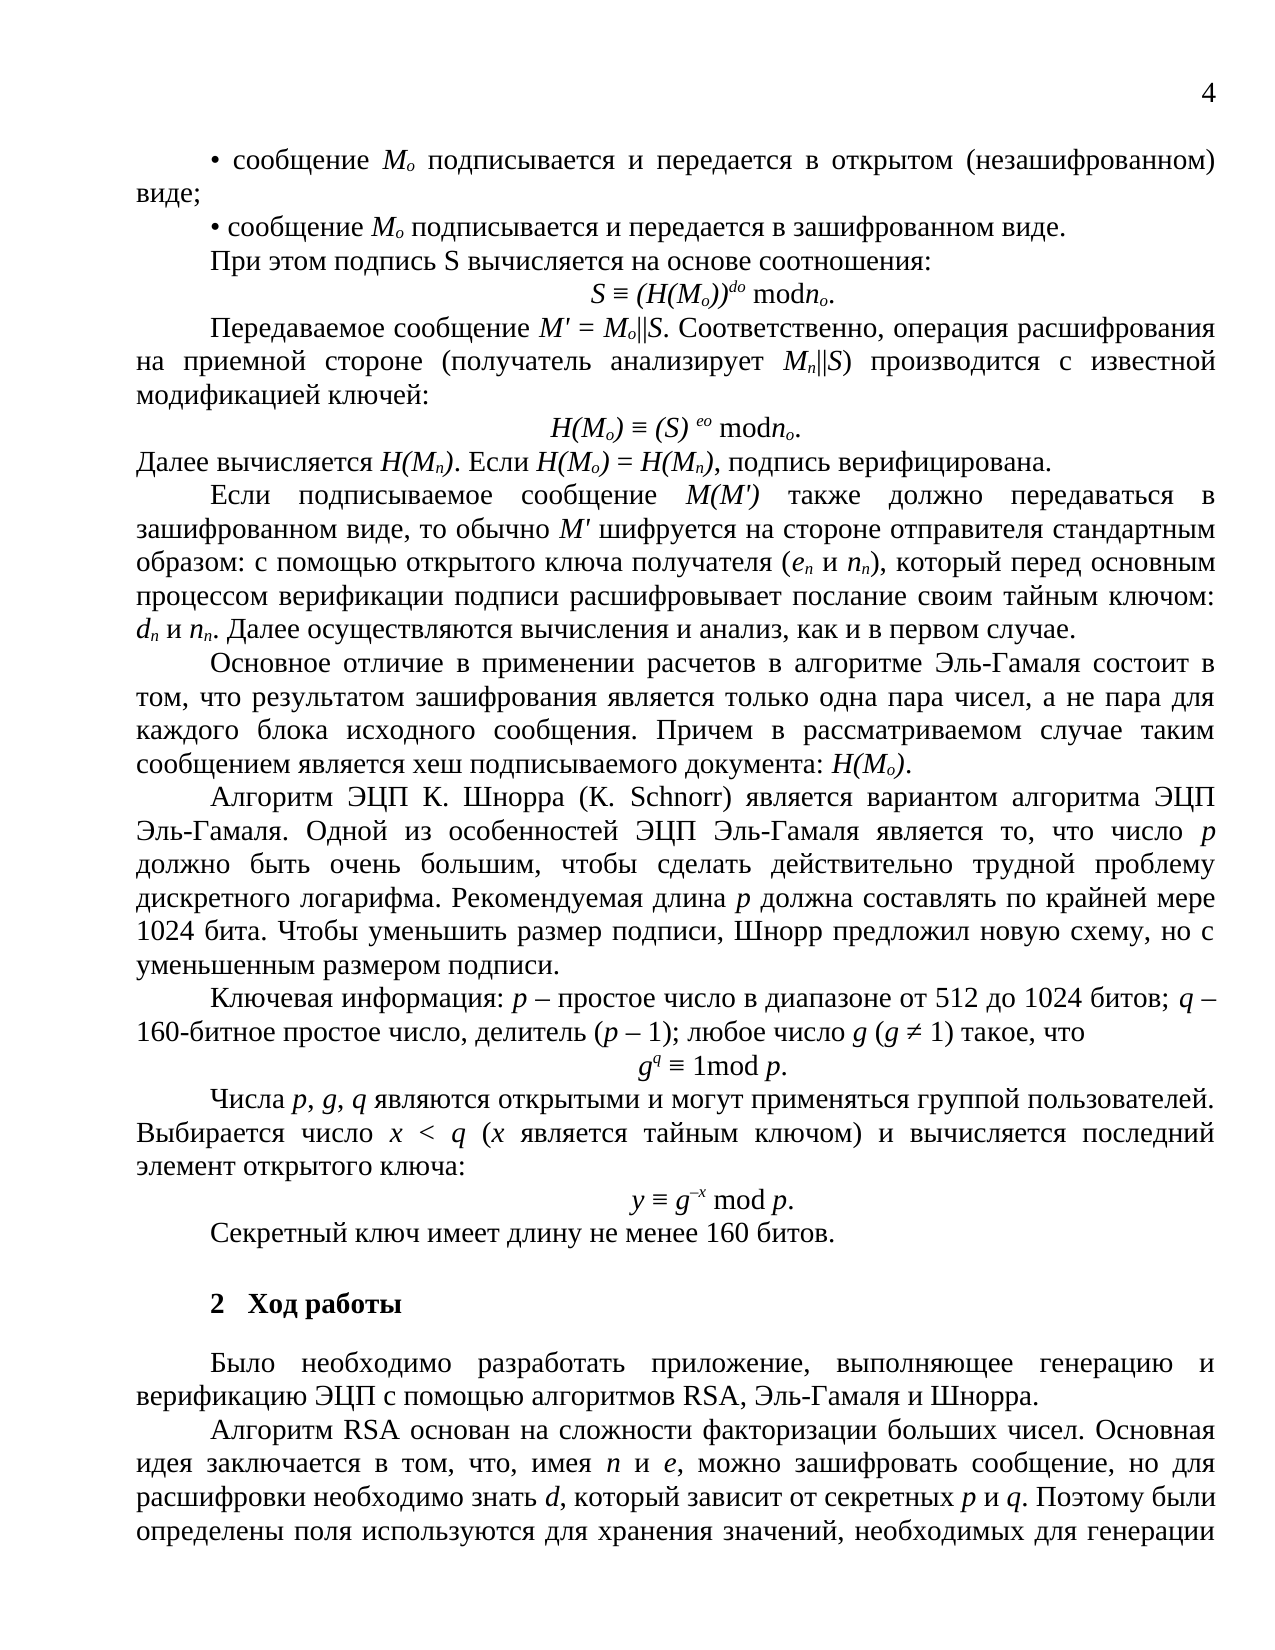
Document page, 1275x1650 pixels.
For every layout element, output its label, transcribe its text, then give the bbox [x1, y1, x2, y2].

text Основное отличие в применении расчетов в алгоритме Эль-Гамаля состоит в том, что результатом зашифрования является только одна пара чисел, а не пара для каждого блока исходного сообщения. Причем в рассматриваемом случае таким сообщением является хеш подписываемого документа: Н(Mо). [136, 645, 1216, 779]
text Секретный ключ имеет длину не менее 160 битов. [136, 1215, 1216, 1249]
text gq ≡ 1mod p. [136, 1048, 1216, 1081]
text • сообщение Мo подписывается и передается в зашифрованном виде. [136, 209, 1216, 243]
text Алгоритм ЭЦП К. Шнорра (К. Schnorr) является вариантом алгоритма ЭЦП Эль-Гамаля. Одной из особенностей ЭЦП Эль-Гамаля является то, что число p должно быть очень большим, чтобы сделать действительно трудной проблему дискретного логарифма. Рекомендуемая длина p должна составлять по крайней мере 1024 бита. Чтобы уменьшить размер подписи, Шнорр предложил новую схему, но с уменьшенным размером подписи. [136, 779, 1216, 981]
text Если подписываемое сообщение М(М') также должно передаваться в зашифрованном виде, то обычно М' шифруется на стороне отправителя стандартным образом: с помощью открытого ключа получателя (еп и nп), который перед основным процессом верификации подписи расшифровывает послание своим тайным ключом: dп и nп. Далее осуществляются вычисления и анализ, как и в первом случае. [136, 477, 1216, 645]
text • сообщение Мo подписывается и передается в открытом (незашифрованном) виде; [136, 142, 1216, 209]
text Передаваемое сообщение М' = Мo||S. Соответственно, операция расшифрования на приемной стороне (получатель анализирует Мп||S) производится с известной модификацией ключей: [136, 310, 1216, 410]
text Числа p, g, q являются открытыми и могут применяться группой пользователей. Выбирается число х < q (х является тайным ключом) и вычисляется последний элемент открытого ключа: [136, 1081, 1216, 1182]
text Ключевая информация: p – простое число в диапазоне от 512 до 1024 битов; q –160-битное простое число, делитель (p – 1); любое число g (g ≠ 1) такое, что [136, 981, 1216, 1048]
text H(Mo) ≡ (S) ео modno. [136, 410, 1216, 444]
text S ≡ (H(Mo))dо modno. [210, 276, 1216, 310]
text Было необходимо разработать приложение, выполняющее генерацию и верификацию ЭЦП с помощью алгоритмов RSA, Эль-Гамаля и Шнорра. [136, 1345, 1216, 1412]
text Далее вычисляется Н(Mп). Если H(Mo) = H(Mп), подпись верифицирована. [136, 444, 1216, 477]
text При этом подпись S вычисляется на основе соотношения: [136, 243, 1216, 276]
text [136, 1412, 1216, 1546]
subtitle Ход работы [210, 1286, 1216, 1320]
text y ≡ g–х mod p. [136, 1182, 1216, 1215]
